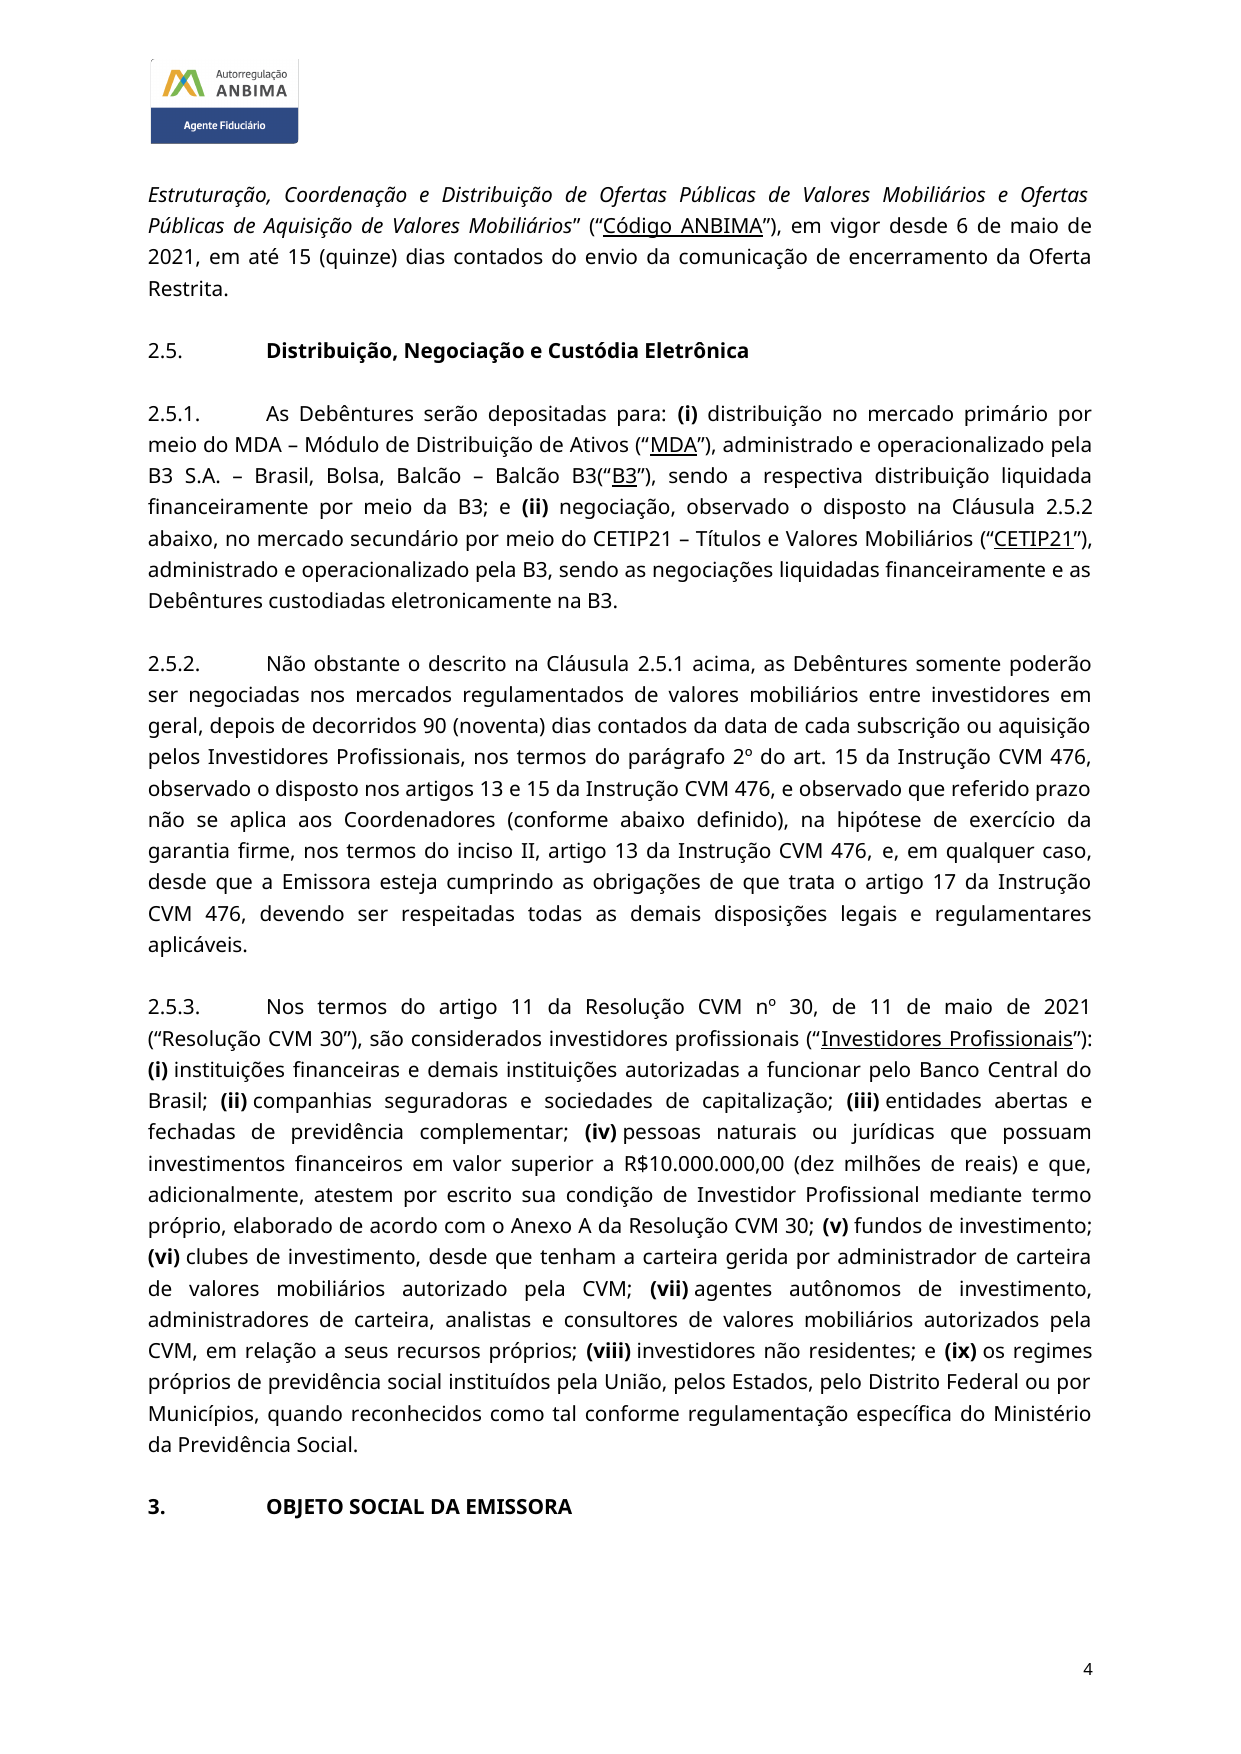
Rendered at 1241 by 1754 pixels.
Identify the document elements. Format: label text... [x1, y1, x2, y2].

picture [150, 59, 299, 144]
list OBJETO SOCIAL DA EMISSORA [148, 1490, 1092, 1521]
list Não obstante o descrito na Cláusula 2.4.1 acima, as Debêntures somente poderão ser negociadas nos mercados regulamentados de valores mobiliários entre investidores em geral, depois de decorridos 90 (noventa) dias contados da data de cada subscrição ou aquisição pelos Investidores Profissionais, nos termos do parágrafo 2º do art. 15 da Instrução CVM 476, observado o disposto nos artigos 13 e 15 da Instrução CVM 476, e observado que referido prazo não se aplica aos Coordenadores (conforme abaixo definido), na hipótese de exercício da garantia firme, nos termos do inciso II, artigo 13 da Instrução CVM 476, e, em qualquer caso, desde que a Emissora esteja cumprindo as obrigações de que trata o artigo 17 da Instrução CVM 476, devendo ser respeitadas todas as demais disposições legais e regulamentares aplicáveis. [148, 646, 1092, 958]
list As Debêntures serão depositadas para: (i) distribuição no mercado primário por meio do MDA – Módulo de Distribuição de Ativos (“MDA”), administrado e operacionalizado pela B3 S.A. – Brasil, Bolsa, Balcão – Balcão B3(“B3”), sendo a respectiva distribuição liquidada financeiramente por meio da B3; e (ii) negociação, observado o disposto na Cláusula 2.4.2 abaixo, no mercado secundário por meio do CETIP21 – Títulos e Valores Mobiliários (“CETIP21”), administrado e operacionalizado pela B3, sendo as negociações liquidadas financeiramente e as Debêntures custodiadas eletronicamente na B3. [148, 396, 1092, 615]
list Nos termos do artigo 11 da Resolução CVM nº 30, de 11 de maio de 2021 (“Resolução CVM 30”), são considerados investidores profissionais (“Investidores Profissionais”): (i) instituições financeiras e demais instituições autorizadas a funcionar pelo Banco Central do Brasil; (ii) companhias seguradoras e sociedades de capitalização; (iii) entidades abertas e fechadas de previdência complementar; (iv) pessoas naturais ou jurídicas que possuam investimentos financeiros em valor superior a R$10.000.000,00 (dez milhões de reais) e que, adicionalmente, atestem por escrito sua condição de Investidor Profissional mediante termo próprio, elaborado de acordo com o Anexo A da Resolução CVM 30; (v) fundos de investimento; (vi) clubes de investimento, desde que tenham a carteira gerida por administrador de carteira de valores mobiliários autorizado pela CVM; (vii) agentes autônomos de investimento, administradores de carteira, analistas e consultores de valores mobiliários autorizados pela CVM, em relação a seus recursos próprios; (viii) investidores não residentes; e (ix) os regimes próprios de previdência social instituídos pela União, pelos Estados, pelo Distrito Federal ou por Municípios, quando reconhecidos como tal conforme regulamentação específica do Ministério da Previdência Social. [148, 990, 1092, 1458]
list Distribuição, Negociação e Custódia Eletrônica [148, 333, 1092, 365]
